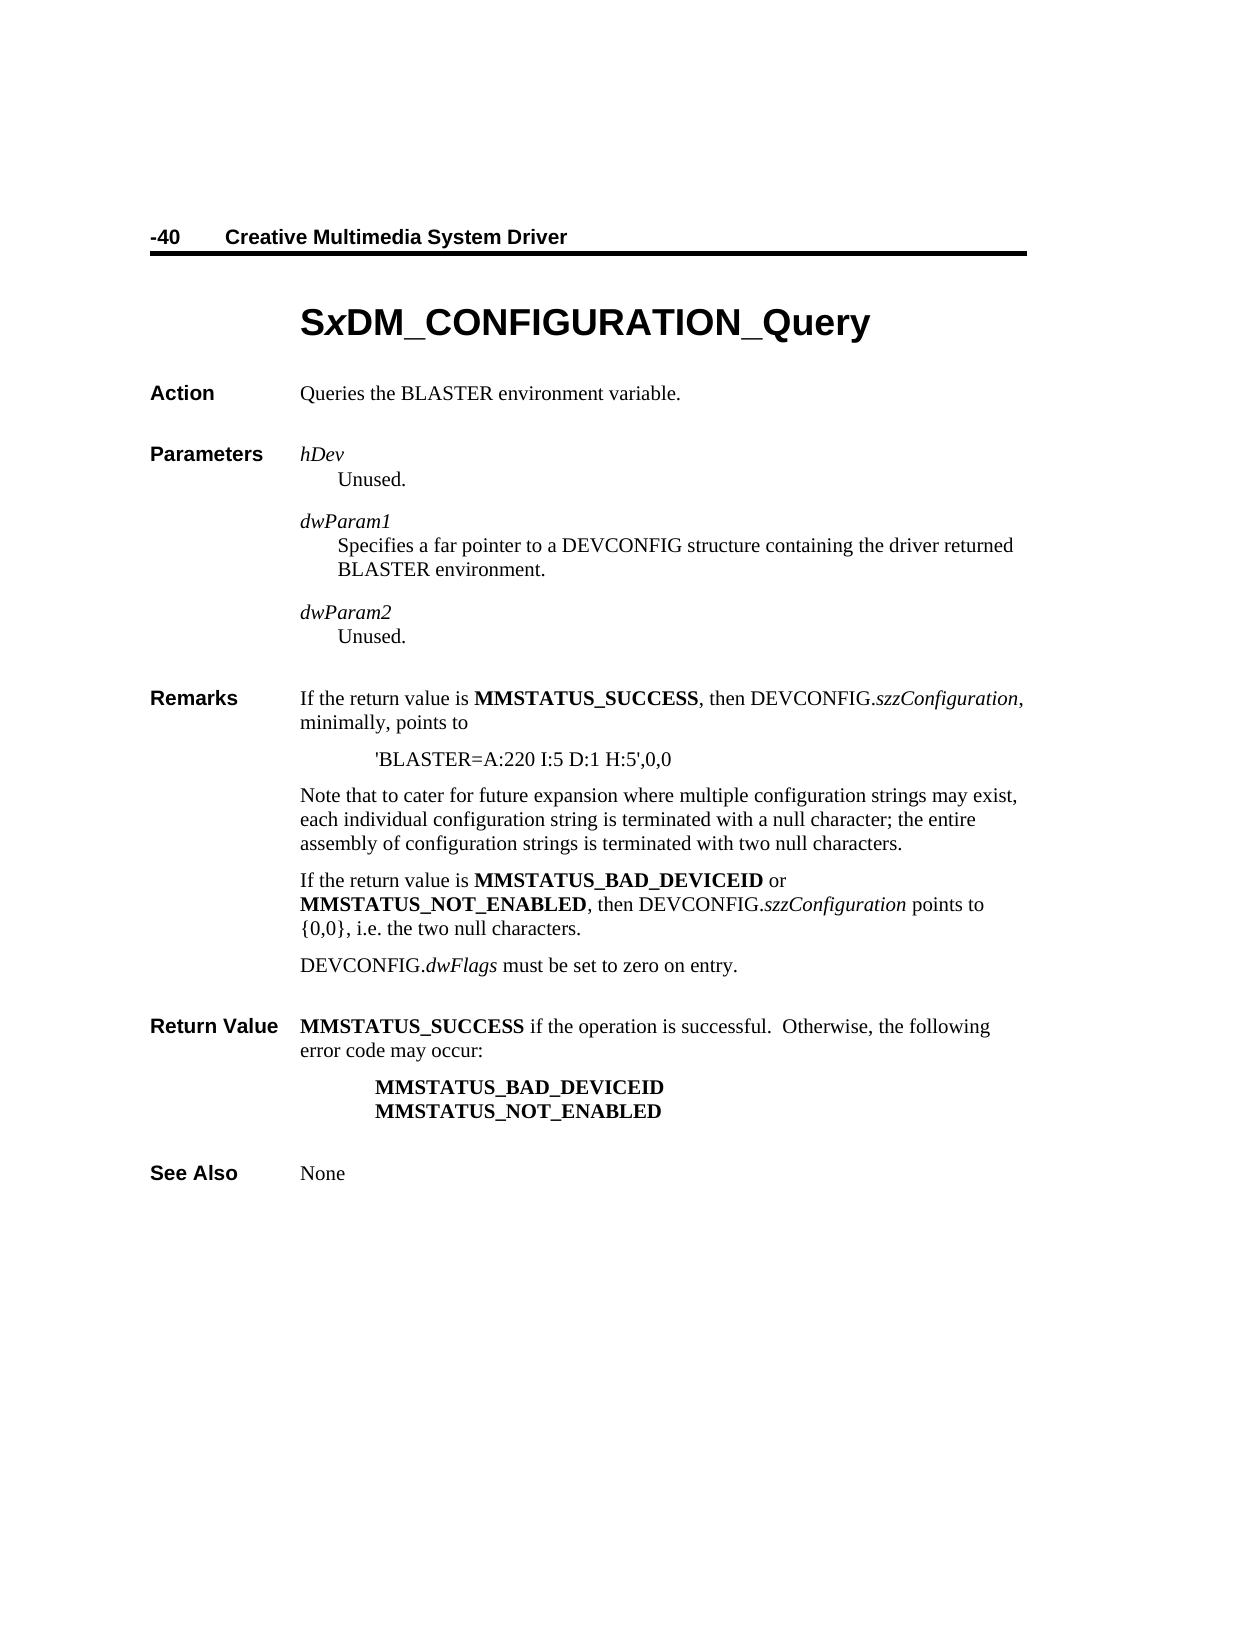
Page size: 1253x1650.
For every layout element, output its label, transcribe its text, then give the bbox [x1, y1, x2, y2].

text dwParam2 [300, 600, 1027, 624]
text Return Value MMSTATUS_SUCCESS if the operation is successful. Otherwise, the following error code may occur: [150, 1014, 1027, 1062]
text DEVCONFIG.dwFlags must be set to zero on entry. [300, 952, 1027, 977]
text See Also None [150, 1160, 1027, 1184]
text If the return value is MMSTATUS_BAD_DEVICEID or MMSTATUS_NOT_ENABLED, then DEVCONFIG.szzConfiguration points to {0,0}, i.e. the two null characters. [300, 868, 1027, 940]
text MMSTATUS_BAD_DEVICEID [300, 1075, 1027, 1099]
text Parameters hDev [150, 442, 1027, 466]
text dwParam1 [300, 509, 1027, 533]
text MMSTATUS_NOT_ENABLED [300, 1099, 1027, 1123]
text Remarks If the return value is MMSTATUS_SUCCESS, then DEVCONFIG.szzConfiguration, minimally, points to [150, 686, 1027, 734]
text Unused. [337, 624, 1027, 648]
text SxDM_CONFIGURATION_Query [300, 300, 1027, 343]
text 'BLASTER=A:220 I:5 D:1 H:5',0,0 [375, 747, 1027, 771]
text Action Queries the BLASTER environment variable. [150, 381, 1027, 405]
text Note that to cater for future expansion where multiple configuration strings may exist, each individual configuration string is terminated with a null character; the entire assembly of configuration strings is terminated with two null characters. [300, 783, 1027, 855]
text Unused. [337, 466, 1027, 491]
text Specifies a far pointer to a DEVCONFIG structure containing the driver returned BLASTER environment. [337, 533, 1027, 581]
